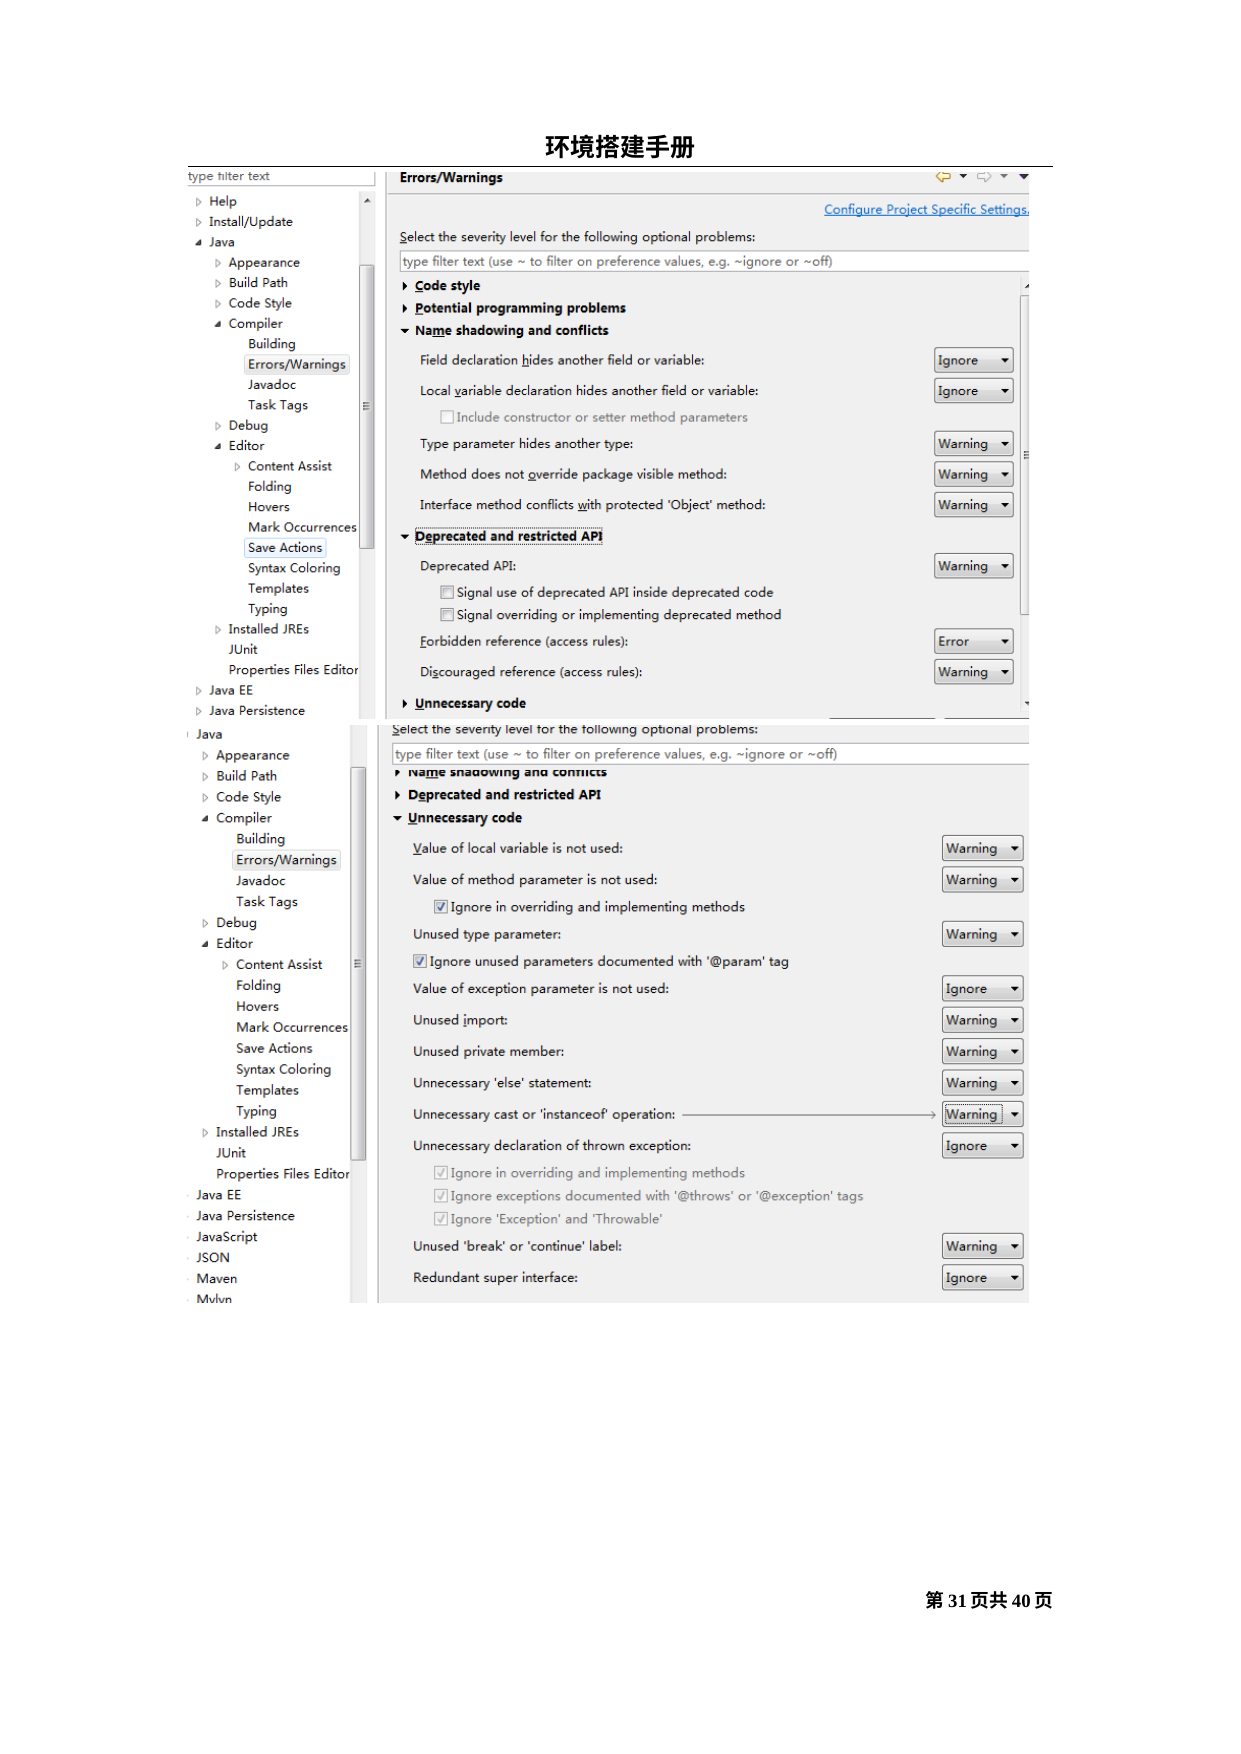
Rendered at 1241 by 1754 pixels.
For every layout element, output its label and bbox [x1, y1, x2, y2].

picture [187, 725, 1030, 1303]
picture [187, 172, 1030, 719]
